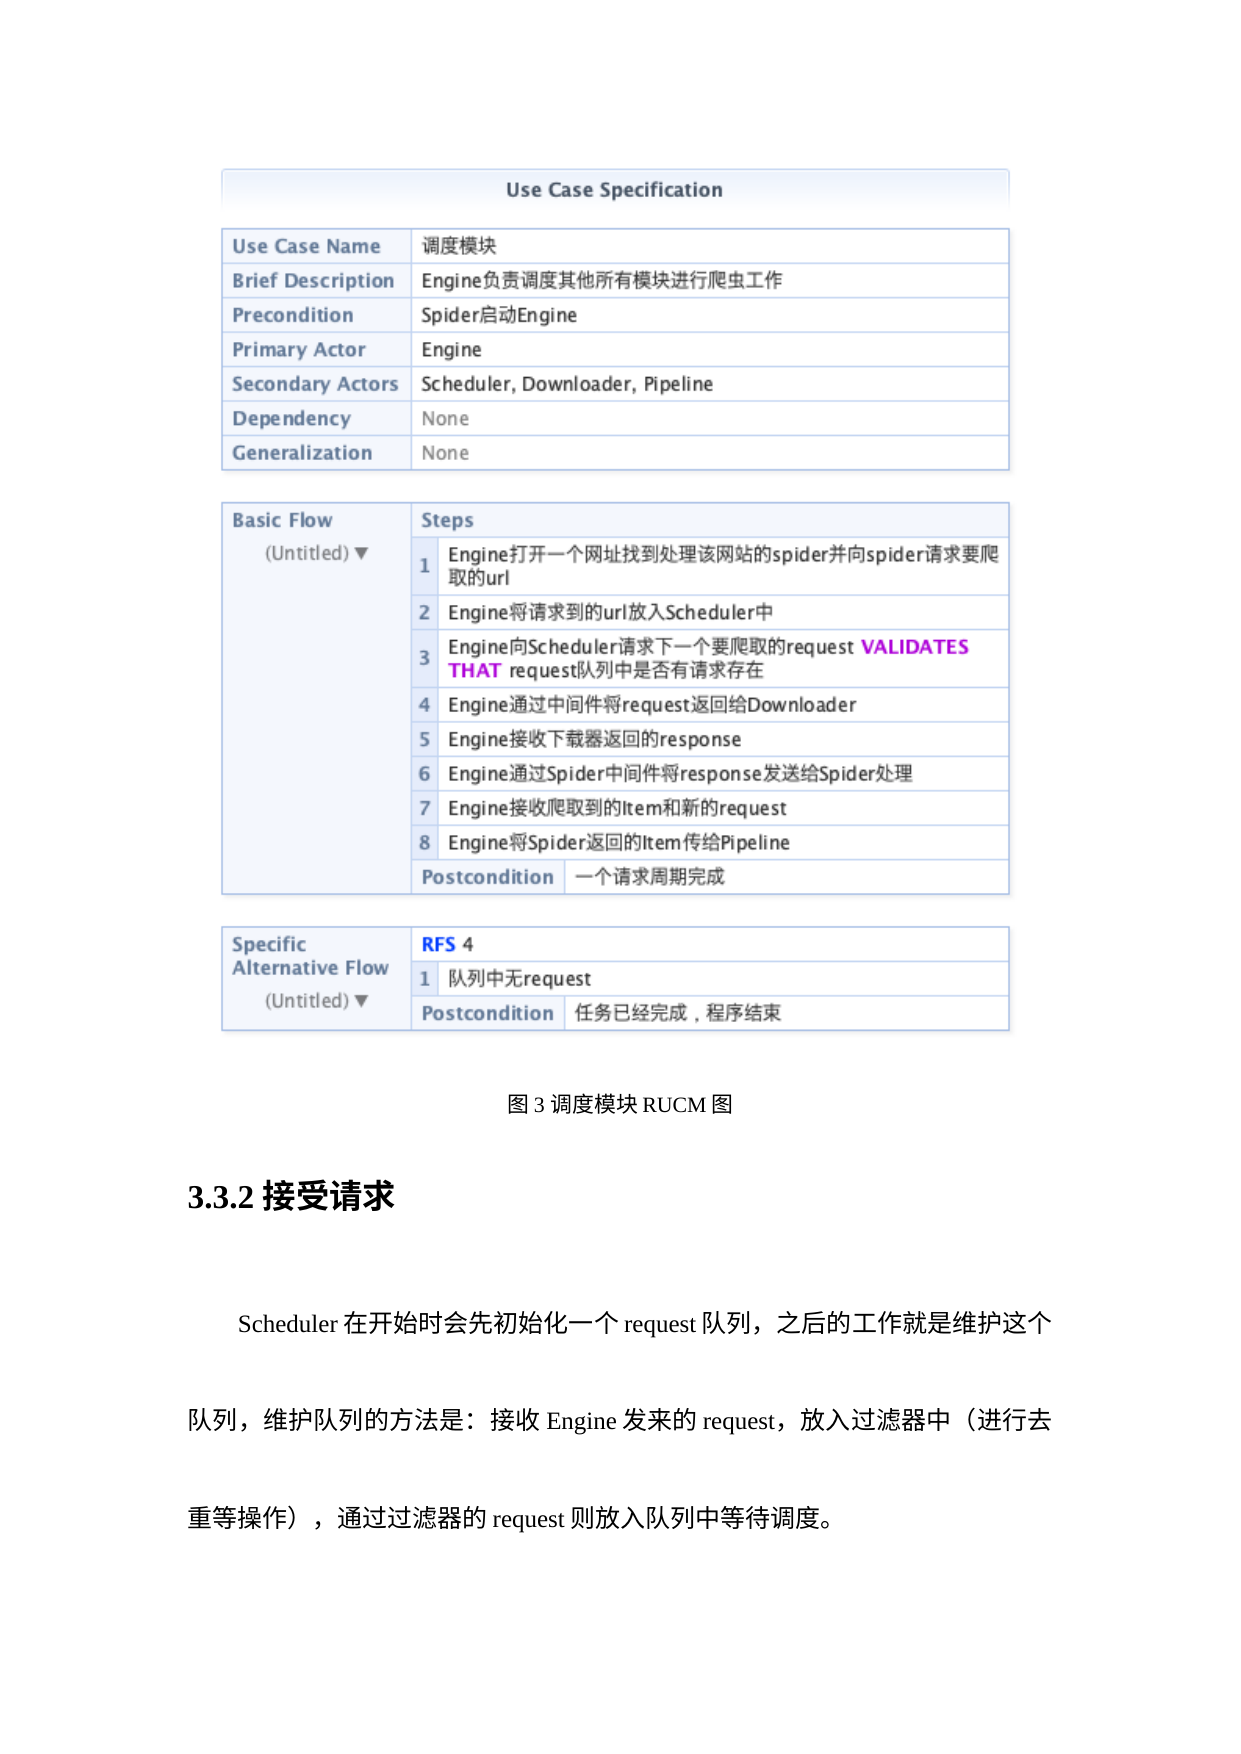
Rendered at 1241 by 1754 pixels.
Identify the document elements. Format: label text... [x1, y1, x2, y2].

text 图3 调度模块RUCM图 [187, 1086, 1053, 1119]
subtitle 3.3.2 接受请求 [187, 1162, 1053, 1227]
text Scheduler在开始时会先初始化一个request队列，之后的工作就是维护这个队列，维护队列的方法是：接收Engine发来的request，放入过滤器中（进行去重等操作），通过过滤器的request则放入队列中等待调度。 [187, 1289, 1053, 1549]
picture [209, 162, 1032, 1047]
